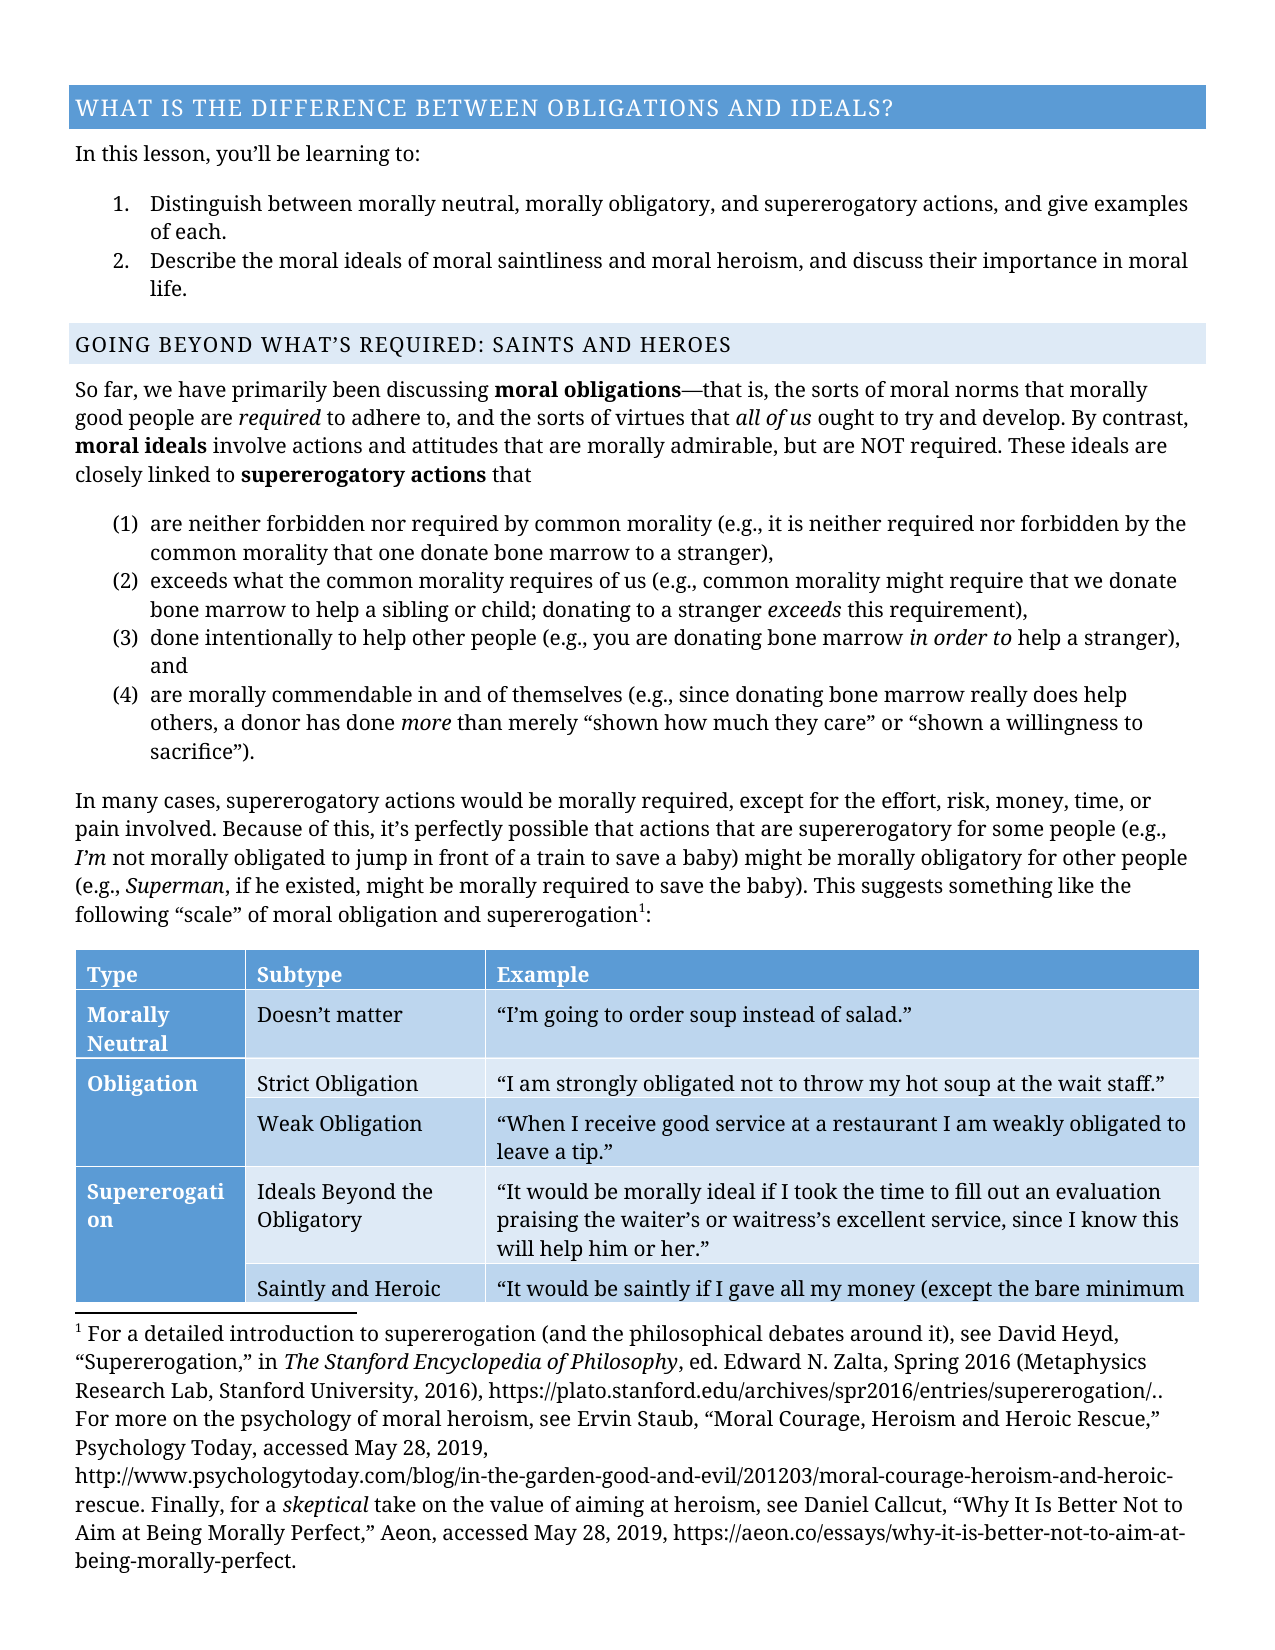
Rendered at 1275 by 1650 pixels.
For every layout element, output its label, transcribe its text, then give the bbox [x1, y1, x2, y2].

list are morally commendable in and of themselves (e.g., since donating bone marrow really does help others, a donor has done more than merely “shown how much they care” or “shown a willingness to sacrifice”). [112, 680, 1200, 765]
table_cell Supererogation [76, 1167, 245, 1302]
table_header Example [486, 950, 1199, 989]
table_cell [486, 1264, 1199, 1302]
subtitle Going Beyond What’s Required: Saints and Heroes [75, 330, 1200, 358]
table_cell Weak Obligation [246, 1098, 485, 1166]
subtitle What is the Difference Between Obligations and Ideals? [75, 92, 1200, 123]
table_cell Strict Obligation [246, 1059, 485, 1097]
table_header Type [76, 950, 245, 989]
table_cell “I am strongly obligated not to throw my hot soup at the wait staff.” [486, 1059, 1199, 1097]
table_cell “It would be morally ideal if I took the time to fill out an evaluation praising the waiter’s or waitress’s excellent service, since I know this will help him or her.” [486, 1167, 1199, 1262]
table_cell Obligation [76, 1059, 245, 1166]
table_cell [246, 1264, 485, 1302]
text So far, we have primarily been discussing moral obligations—that is, the sorts of moral norms that morally good people are required to adhere to, and the sorts of virtues that all of us ought to try and develop. By contrast, moral ideals involve actions and attitudes that are morally admirable, but are NOT required. These ideals are closely linked to supererogatory actions that [75, 375, 1200, 488]
list Describe the moral ideals of moral saintliness and moral heroism, and discuss their importance in moral life. [112, 246, 1200, 303]
list done intentionally to help other people (e.g., you are donating bone marrow in order to help a stranger), and [112, 623, 1200, 680]
table_header Subtype [246, 950, 485, 989]
list exceeds what the common morality requires of us (e.g., common morality might require that we donate bone marrow to help a sibling or child; donating to a stranger exceeds this requirement), [112, 566, 1200, 623]
text In this lesson, you’ll be learning to: [75, 139, 1200, 168]
table_cell “When I receive good service at a restaurant I am weakly obligated to leave a tip.” [486, 1098, 1199, 1166]
table_cell Ideals Beyond the Obligatory [246, 1167, 485, 1262]
table_cell Doesn’t matter [246, 990, 485, 1057]
text In many cases, supererogatory actions would be morally required, except for the effort, risk, money, time, or pain involved. Because of this, it’s perfectly possible that actions that are supererogatory for some people (e.g., I’m not morally obligated to jump in front of a train to save a baby) might be morally obligatory for other people (e.g., Superman, if he existed, might be morally required to save the baby). This suggests something like the following “scale” of moral obligation and supererogation: [75, 786, 1200, 928]
table_cell Morally Neutral [76, 990, 245, 1057]
list Distinguish between morally neutral, morally obligatory, and supererogatory actions, and give examples of each. [112, 189, 1200, 246]
list are neither forbidden nor required by common morality (e.g., it is neither required nor forbidden by the common morality that one donate bone marrow to a stranger), [112, 509, 1200, 566]
table_cell “I’m going to order soup instead of salad.” [486, 990, 1199, 1057]
